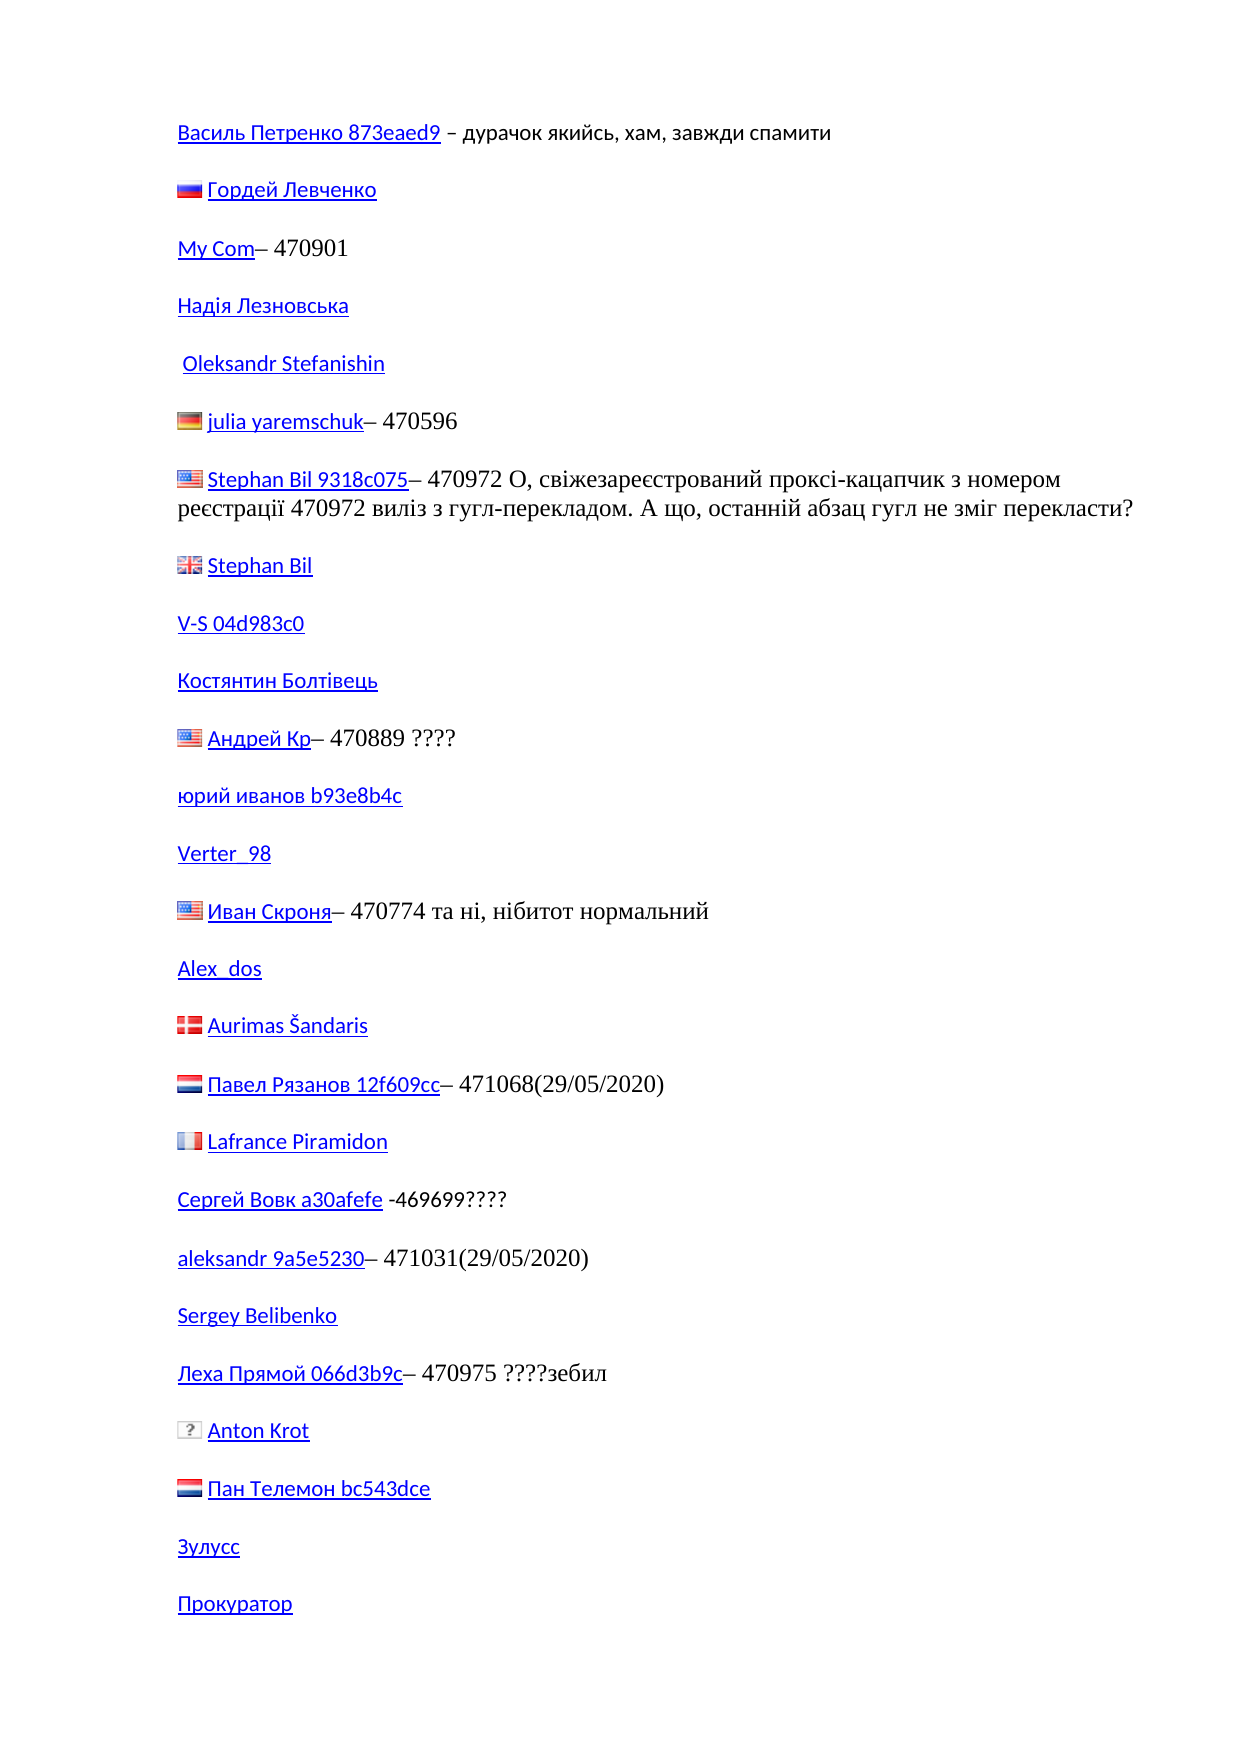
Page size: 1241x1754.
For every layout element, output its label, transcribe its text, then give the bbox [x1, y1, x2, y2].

text Lafrance Piramidon [177, 1127, 1152, 1156]
text Stephan Bil [177, 551, 1152, 580]
text aleksandr 9a5e5230– 471031(29/05/2020) [177, 1243, 1152, 1272]
text Костянтин Болтівець [177, 666, 1152, 694]
text Леха Прямой 066d3b9c– 470975 ????зебил [177, 1358, 1152, 1387]
text Павел Рязанов 12f609cc– 471068(29/05/2020) [177, 1069, 1152, 1098]
picture [177, 180, 203, 198]
text Oleksandr Stefanishin [177, 349, 1152, 377]
text Гордей Левченко [177, 175, 1152, 204]
text Андрей Кр– 470889 ???? [177, 723, 1152, 752]
picture [177, 412, 203, 430]
picture [177, 1421, 203, 1439]
text Иван Скроня– 470774 та ні, нібитот нормальний [177, 896, 1152, 925]
text Aurimas Šandaris [177, 1011, 1152, 1040]
text My Com– 470901 [177, 233, 1152, 262]
picture [177, 1016, 203, 1034]
text юрий иванов b93e8b4c [177, 782, 1152, 809]
text Надія Лезновська [177, 291, 1152, 319]
text julia yaremschuk– 470596 [177, 406, 1152, 435]
text Verter_98 [177, 839, 1152, 867]
picture [177, 1132, 203, 1150]
picture [177, 1479, 203, 1497]
text Зулусс [177, 1532, 1152, 1560]
text Alex_dos [177, 954, 1152, 982]
picture [177, 556, 203, 574]
picture [177, 901, 203, 920]
picture [177, 470, 203, 488]
picture [177, 729, 203, 747]
text Василь Петренко 873eaed9 – дурачок якийсь, хам, завжди спамити [177, 118, 1152, 146]
text Sergey Belibenko [177, 1301, 1152, 1329]
text Сергей Вовк a30afefe -469699???? [177, 1185, 1152, 1213]
text Anton Krot [177, 1416, 1152, 1445]
text V-S 04d983c0 [177, 609, 1152, 637]
text Stephan Bil 9318c075– 470972 О, свіжезареєстрований проксі-кацапчик з номером реєстрації 470972 виліз з гугл-перекладом. А що, останній абзац гугл не зміг перекласти? [177, 464, 1152, 522]
picture [177, 1075, 203, 1093]
text Прокуратор [177, 1589, 1152, 1617]
text Пан Телемон bc543dce [177, 1474, 1152, 1503]
